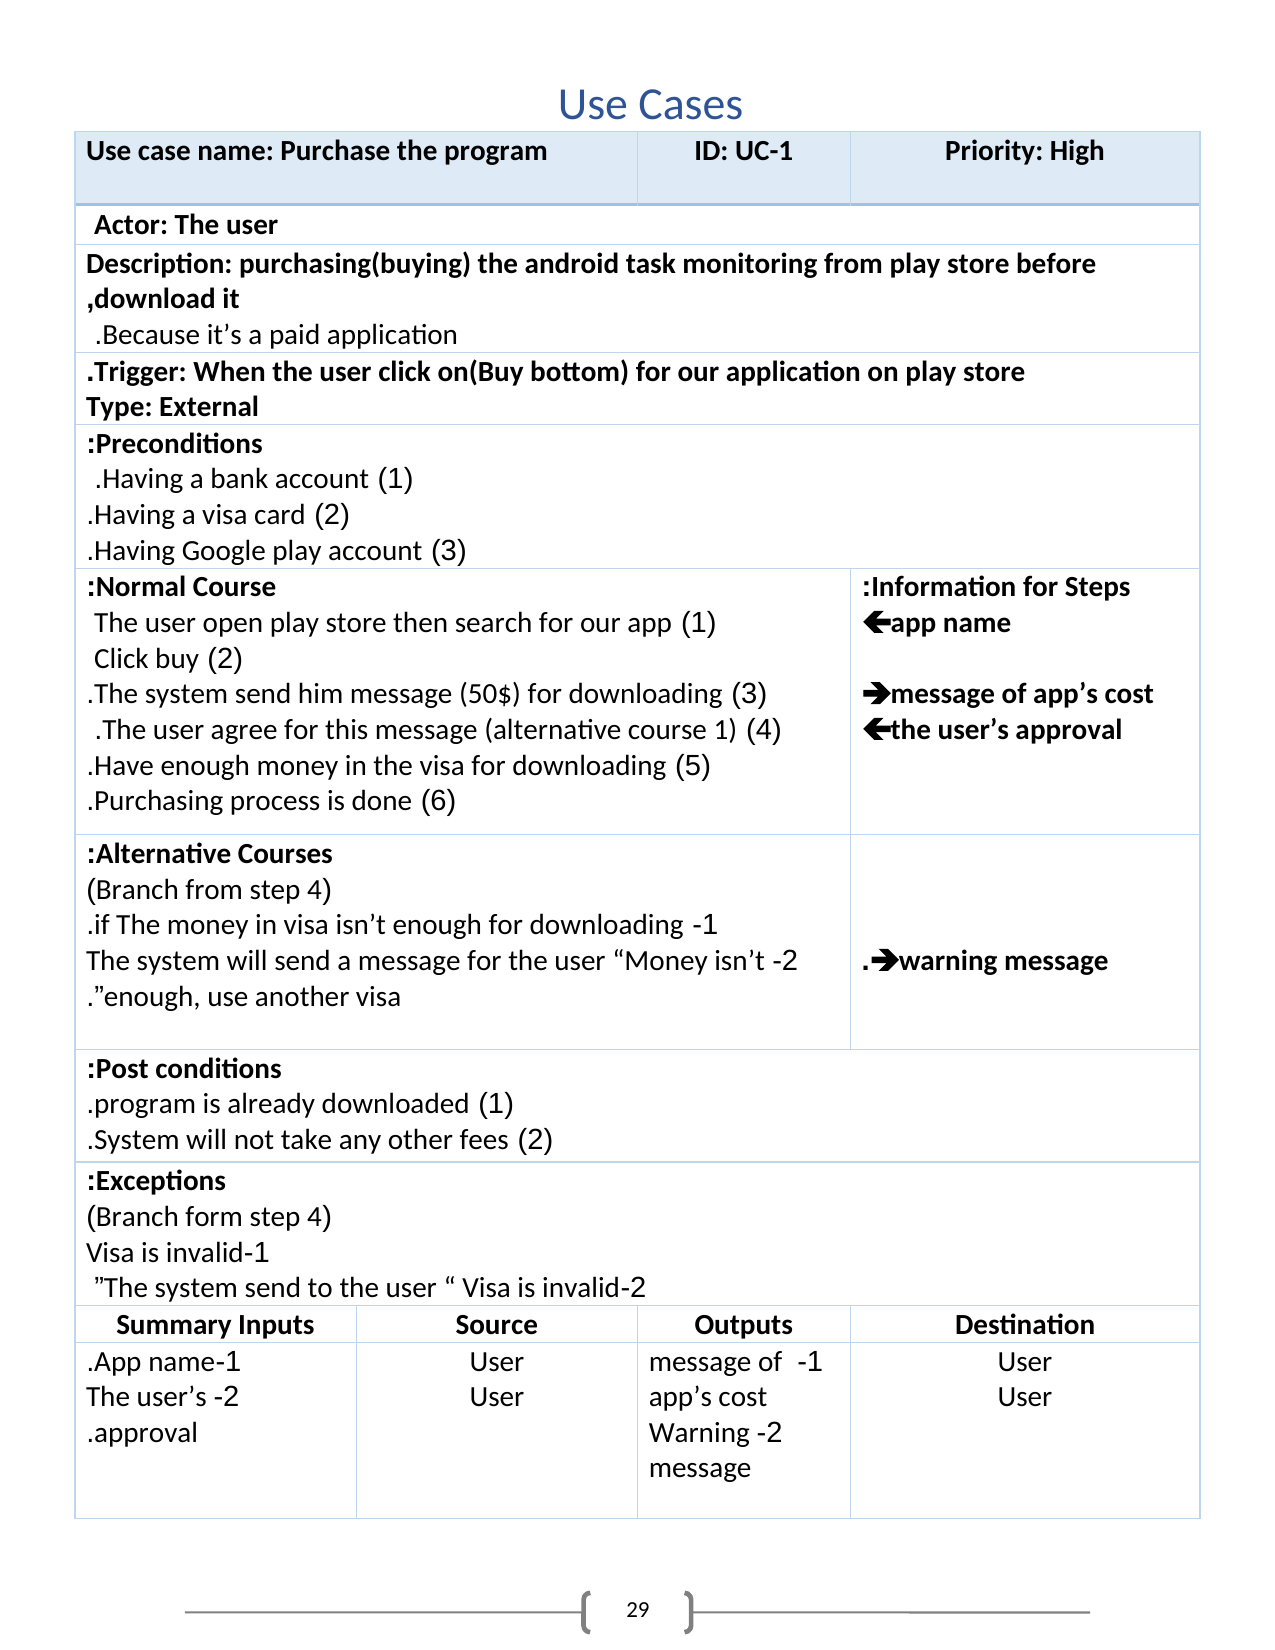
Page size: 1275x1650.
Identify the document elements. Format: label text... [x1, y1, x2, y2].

table_header Priority: High [851, 132, 1199, 203]
table_cell Preconditions: (1) Having a bank account. (2) Having a visa card. (3) Having Google play account. [76, 425, 1199, 567]
table_cell Description: purchasing(buying) the android task monitoring from play store before download it, Because it’s a paid application. [76, 245, 1199, 352]
list Use Cases [75, 75, 1227, 131]
table_cell Destination [851, 1306, 1199, 1342]
table_cell Post conditions: (1) program is already downloaded. (2) System will not take any other fees. [76, 1050, 1199, 1161]
table_cell 1- message of app’s cost 2-Warning message [638, 1343, 850, 1518]
table_cell Outputs [638, 1306, 850, 1342]
table_cell Information for Steps: app name message of app’s cost the user’s approval [851, 569, 1199, 834]
table_header ID: UC-1 [638, 132, 850, 203]
table_cell Alternative Courses: (Branch from step 4) 1- if The money in visa isn’t enough for downloading. 2-The system will send a message for the user “Money isn’t enough, use another visa”. [76, 835, 850, 1049]
table_cell Summary Inputs [76, 1306, 356, 1342]
table_cell User User [851, 1343, 1199, 1518]
table_cell Trigger: When the user click on(Buy bottom) for our application on play store. Type: External [76, 353, 1199, 424]
table_cell Actor: The user [76, 206, 1199, 244]
table_cell Source [357, 1306, 637, 1342]
table_cell Normal Course: (1) The user open play store then search for our app (2) Click buy (3) The system send him message (50$) for downloading. (4) The user agree for this message (alternative course 1). (5) Have enough money in the visa for downloading. (6) Purchasing process is done. [76, 569, 850, 834]
table_cell User User [357, 1343, 637, 1518]
table_cell warning message. [851, 835, 1199, 1049]
table_cell Exceptions: (Branch form step 4) 1-Visa is invalid 2-The system send to the user “ Visa is invalid” [76, 1163, 1199, 1305]
table_header Use case name: Purchase the program [76, 132, 637, 203]
table_cell 1-App name. 2-The user’s approval. [76, 1343, 356, 1518]
